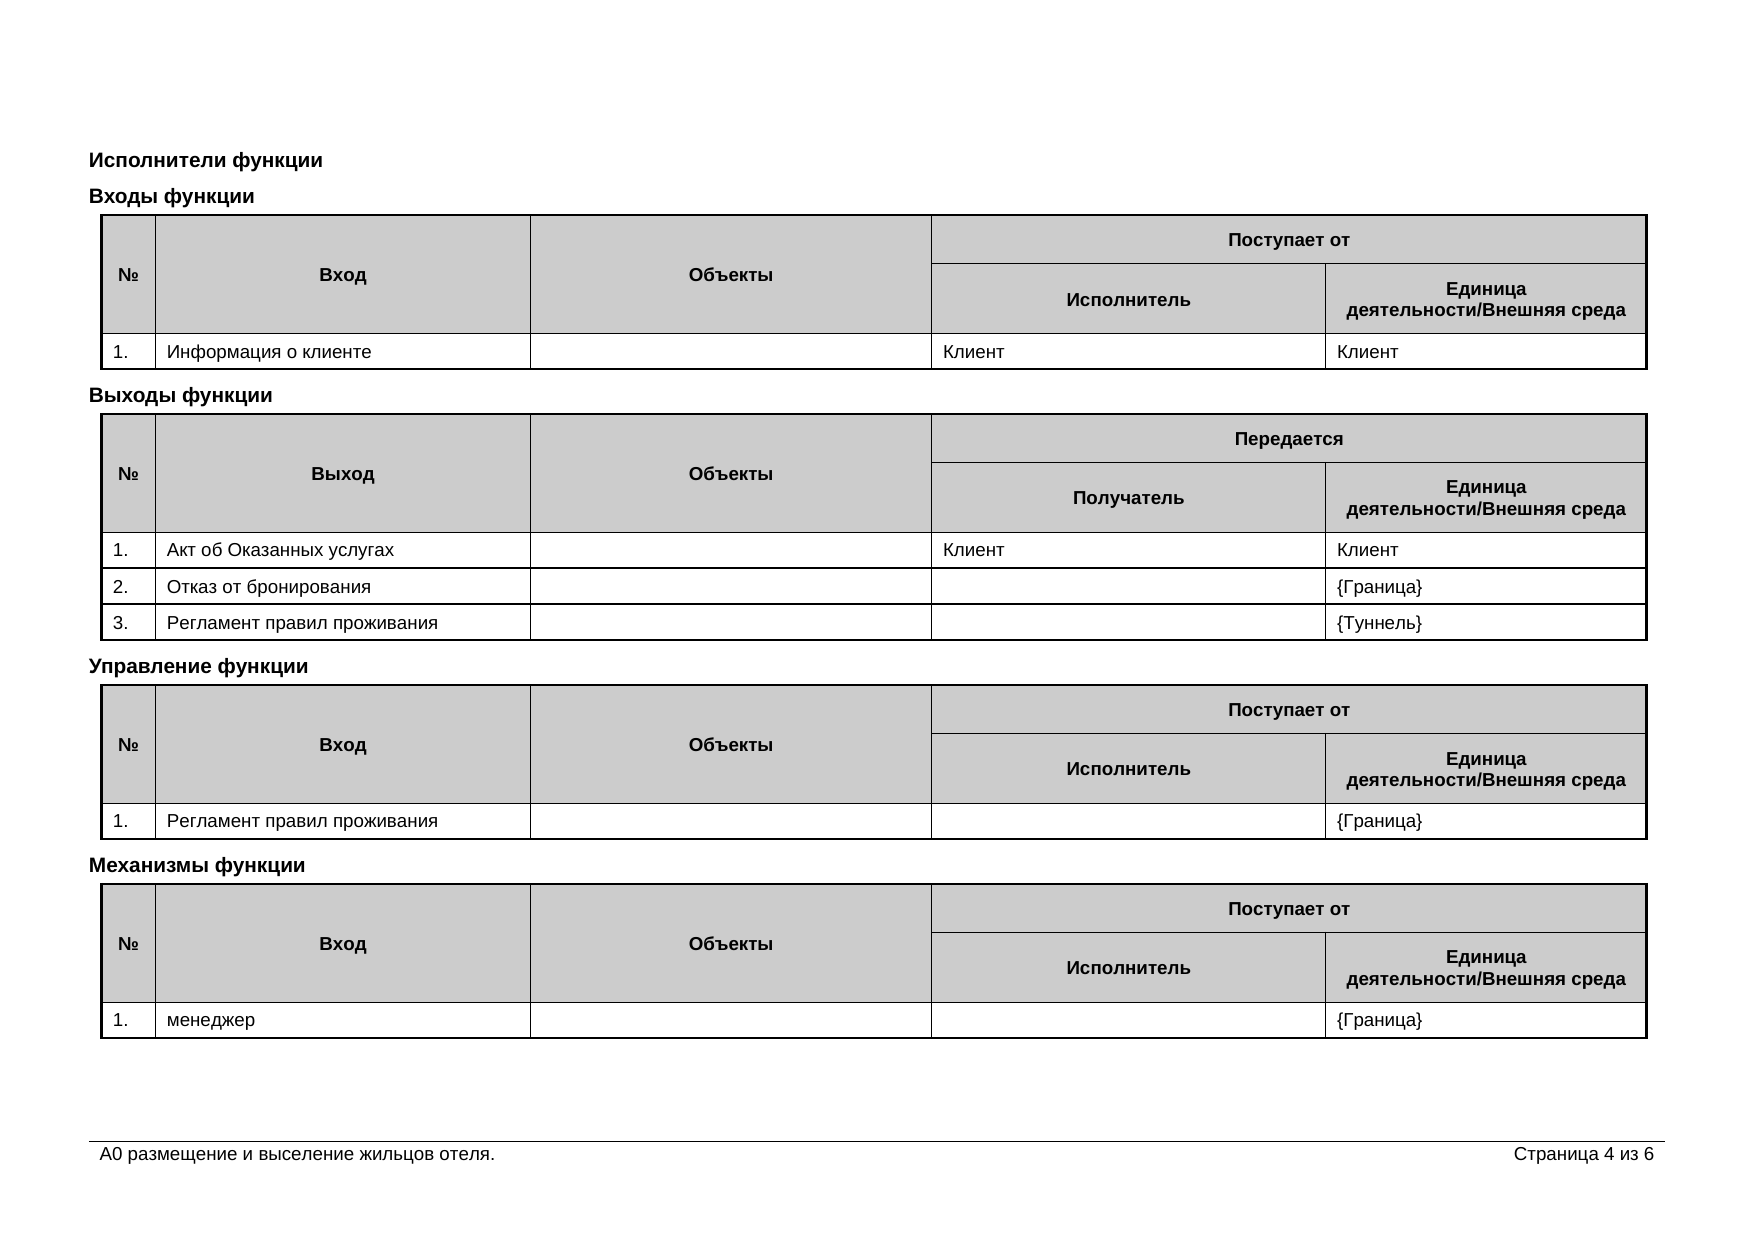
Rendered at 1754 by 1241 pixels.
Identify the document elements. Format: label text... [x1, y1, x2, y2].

table_header Объекты [531, 216, 931, 333]
table_cell Единица деятельности/Внешняя среда [1326, 734, 1645, 803]
table_cell Исполнитель [932, 264, 1325, 333]
table_cell Акт об Оказанных услугах [156, 533, 530, 567]
table_header № [103, 216, 155, 333]
table_cell [932, 605, 1325, 639]
table_cell Единица деятельности/Внешняя среда [1326, 264, 1645, 333]
table_header № [103, 686, 155, 803]
table_cell [531, 1003, 931, 1037]
table_header Объекты [531, 686, 931, 803]
table_header Объекты [531, 415, 931, 532]
table_cell Отказ от бронирования [156, 569, 530, 603]
table_cell [531, 334, 931, 368]
table_cell Единица деятельности/Внешняя среда [1326, 463, 1645, 532]
table_header Объекты [531, 885, 931, 1002]
table_cell Информация о клиенте [156, 334, 530, 368]
table_header № [103, 415, 155, 532]
table_cell Клиент [932, 334, 1325, 368]
table_header № [103, 885, 155, 1002]
table_cell 3. [103, 605, 155, 639]
table_cell [531, 569, 931, 603]
table_header Поступает от [932, 686, 1645, 733]
table_header Вход [156, 885, 530, 1002]
table_cell Исполнитель [932, 734, 1325, 803]
table_header Вход [156, 216, 530, 333]
subtitle Управление функции [89, 654, 1665, 678]
table_cell {Туннель} [1326, 605, 1645, 639]
table_header Выход [156, 415, 530, 532]
table_cell Единица деятельности/Внешняя среда [1326, 933, 1645, 1002]
table_cell менеджер [156, 1003, 530, 1037]
table_cell [531, 533, 931, 567]
table_cell Регламент правил проживания [156, 605, 530, 639]
table_cell 1. [103, 1003, 155, 1037]
table_cell Клиент [932, 533, 1325, 567]
table_header Передается [932, 415, 1645, 462]
table_header Поступает от [932, 216, 1645, 263]
table_cell Клиент [1326, 533, 1645, 567]
table_cell [932, 804, 1325, 838]
table_cell Получатель [932, 463, 1325, 532]
table_header Поступает от [932, 885, 1645, 932]
table_cell 1. [103, 533, 155, 567]
table_cell [932, 1003, 1325, 1037]
table_cell 1. [103, 804, 155, 838]
subtitle Исполнители функции [89, 148, 1665, 172]
subtitle Входы функции [89, 184, 1665, 208]
table_cell Исполнитель [932, 933, 1325, 1002]
table_header Вход [156, 686, 530, 803]
table_cell [531, 605, 931, 639]
subtitle Выходы функции [89, 383, 1665, 407]
table_cell [531, 804, 931, 838]
table_cell [932, 569, 1325, 603]
table_cell 1. [103, 334, 155, 368]
table_cell Клиент [1326, 334, 1645, 368]
table_cell 2. [103, 569, 155, 603]
table_cell {Граница} [1326, 569, 1645, 603]
table_cell {Граница} [1326, 1003, 1645, 1037]
table_cell {Граница} [1326, 804, 1645, 838]
subtitle Механизмы функции [89, 853, 1665, 877]
table_cell Регламент правил проживания [156, 804, 530, 838]
